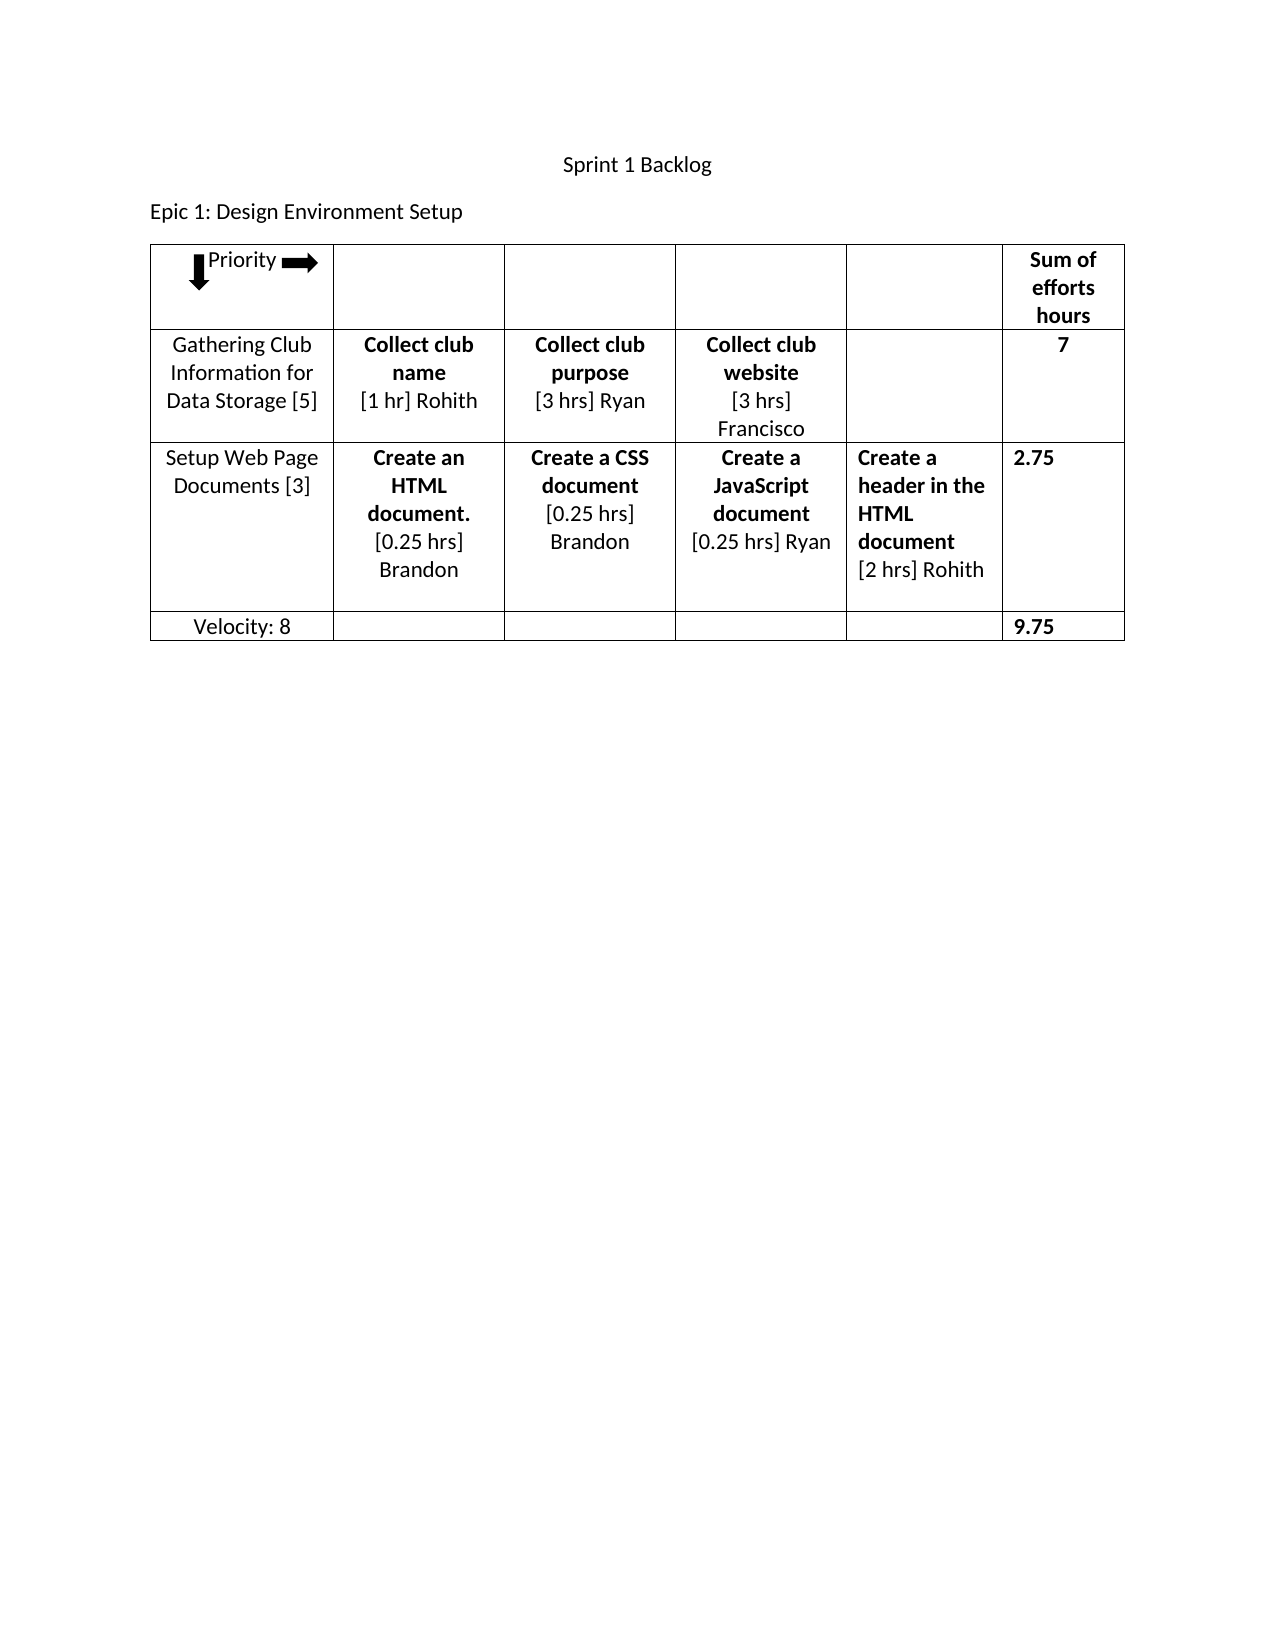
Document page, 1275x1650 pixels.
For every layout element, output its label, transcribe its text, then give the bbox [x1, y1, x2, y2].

table_header Sum of efforts hours [1003, 245, 1124, 329]
table_cell [847, 612, 1002, 640]
table_cell [676, 612, 846, 640]
table_cell Velocity: 8 [151, 612, 333, 640]
text Sprint 1 Backlog [150, 150, 1125, 178]
table_cell Collect club website [3 hrs] Francisco [676, 330, 846, 442]
table_cell 2.75 [1003, 443, 1124, 611]
table_cell [505, 612, 675, 640]
table_cell Create a CSS document [0.25 hrs] Brandon [505, 443, 675, 611]
table_cell Setup Web Page Documents [3] [151, 443, 333, 611]
table_header [847, 245, 1002, 329]
table_cell Create an HTML document. [0.25 hrs] Brandon [334, 443, 504, 611]
table_cell [847, 330, 1002, 442]
table_header [334, 245, 504, 329]
table_cell Create a header in the HTML document [2 hrs] Rohith [847, 443, 1002, 611]
table_header [505, 245, 675, 329]
table_cell Create a JavaScript document [0.25 hrs] Ryan [676, 443, 846, 611]
table_header [676, 245, 846, 329]
table_cell Collect club name [1 hr] Rohith [334, 330, 504, 442]
table_cell [334, 612, 504, 640]
table_cell Gathering Club Information for Data Storage [5] [151, 330, 333, 442]
table_cell 9.75 [1003, 612, 1124, 640]
table_cell 7 [1003, 330, 1124, 442]
table_cell Collect club purpose [3 hrs] Ryan [505, 330, 675, 442]
text Epic 1: Design Environment Setup [150, 197, 1125, 225]
table_header Priority [151, 245, 333, 329]
